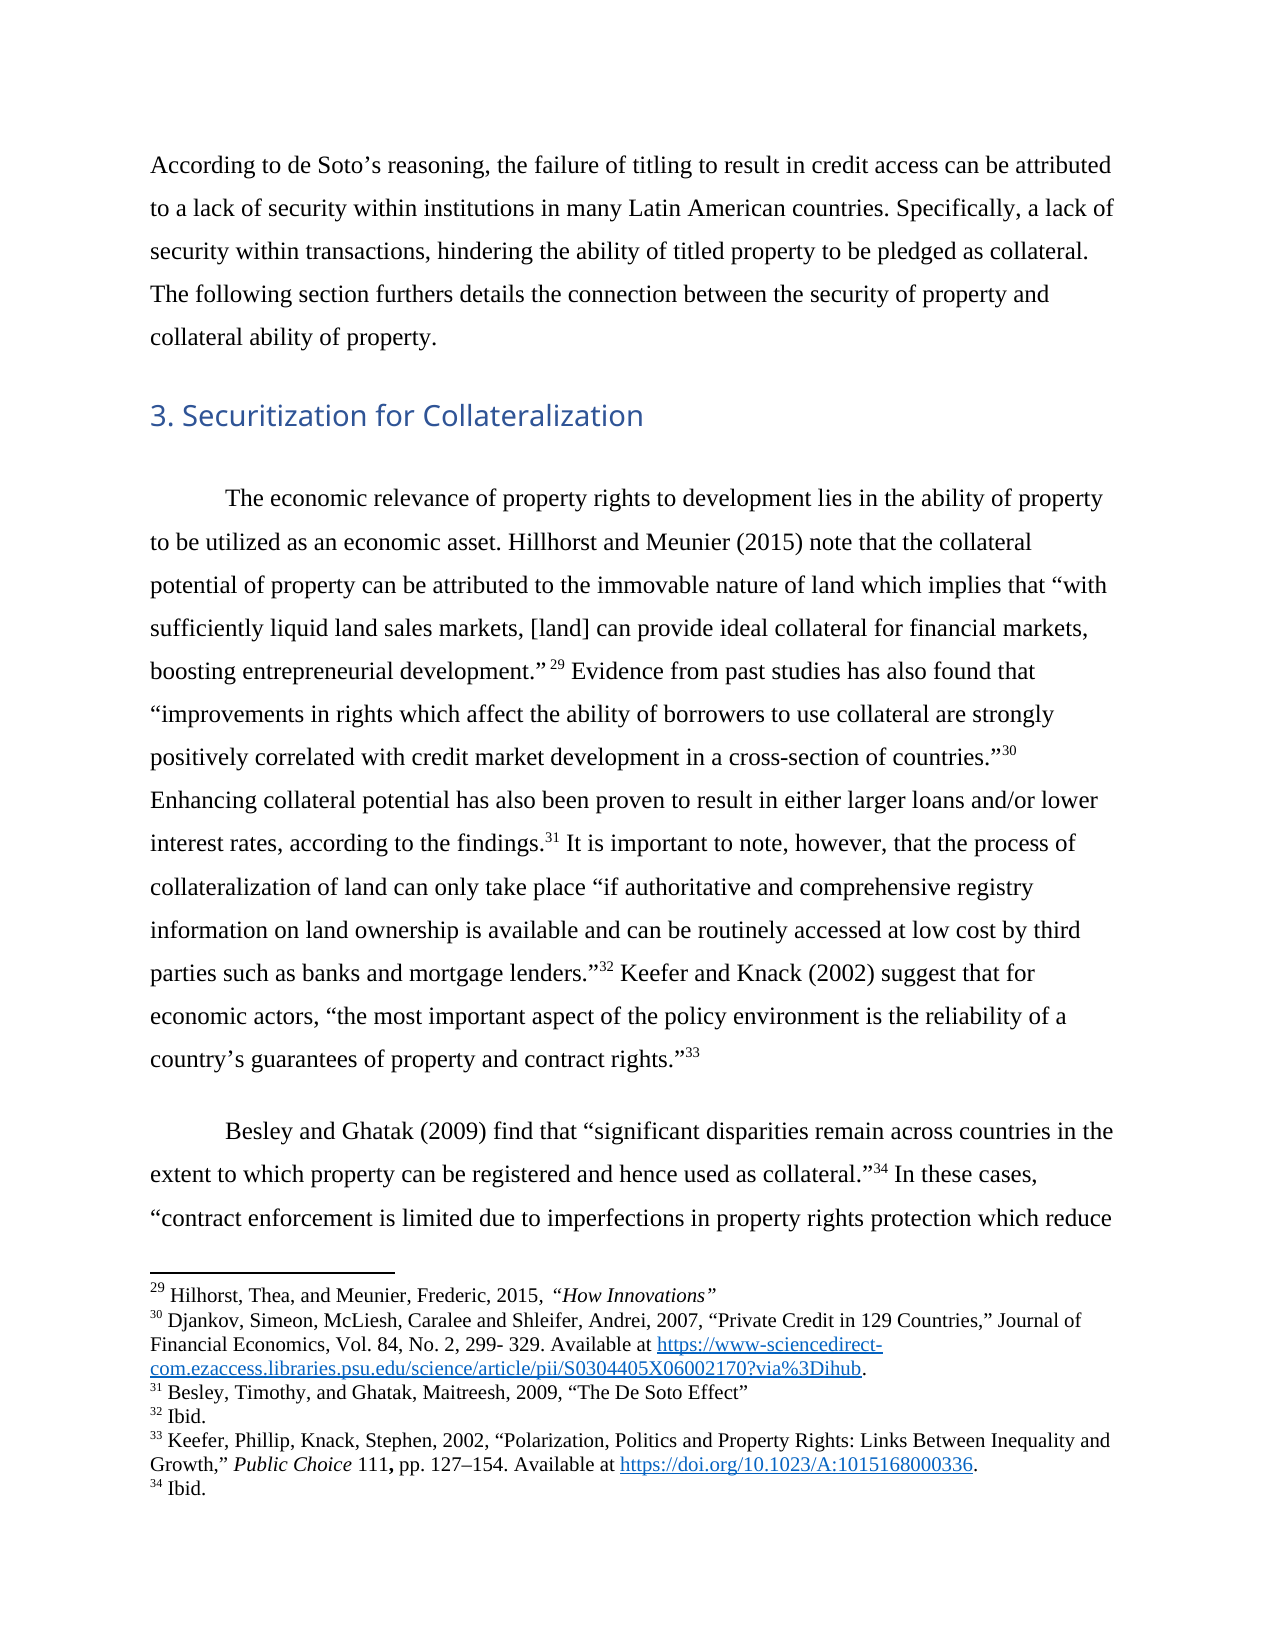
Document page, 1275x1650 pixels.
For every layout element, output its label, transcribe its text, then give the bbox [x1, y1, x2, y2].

subtitle 3. Securitization for Collateralization [150, 395, 1125, 434]
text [150, 1116, 1125, 1231]
text The economic relevance of property rights to development lies in the ability of property to be utilized as an economic asset. Hillhorst and Meunier (2015) note that the collateral potential of property can be attributed to the immovable nature of land which implies that “with sufficiently liquid land sales markets, [land] can provide ideal collateral for financial markets, boosting entrepreneurial development.” Evidence from past studies has also found that “improvements in rights which affect the ability of borrowers to use collateral are strongly positively correlated with credit market development in a cross-section of countries.” Enhancing collateral potential has also been proven to result in either larger loans and/or lower interest rates, according to the findings. It is important to note, however, that the process of collateralization of land can only take place “if authoritative and comprehensive registry information on land ownership is available and can be routinely accessed at low cost by third parties such as banks and mortgage lenders.” Keefer and Knack (2002) suggest that for economic actors, “the most important aspect of the policy environment is the reliability of a country’s guarantees of property and contract rights.” [150, 483, 1125, 1073]
text According to de Soto’s reasoning, the failure of titling to result in credit access can be attributed to a lack of security within institutions in many Latin American countries. Specifically, a lack of security within transactions, hindering the ability of titled property to be pledged as collateral. The following section furthers details the connection between the security of property and collateral ability of property. [150, 150, 1125, 351]
